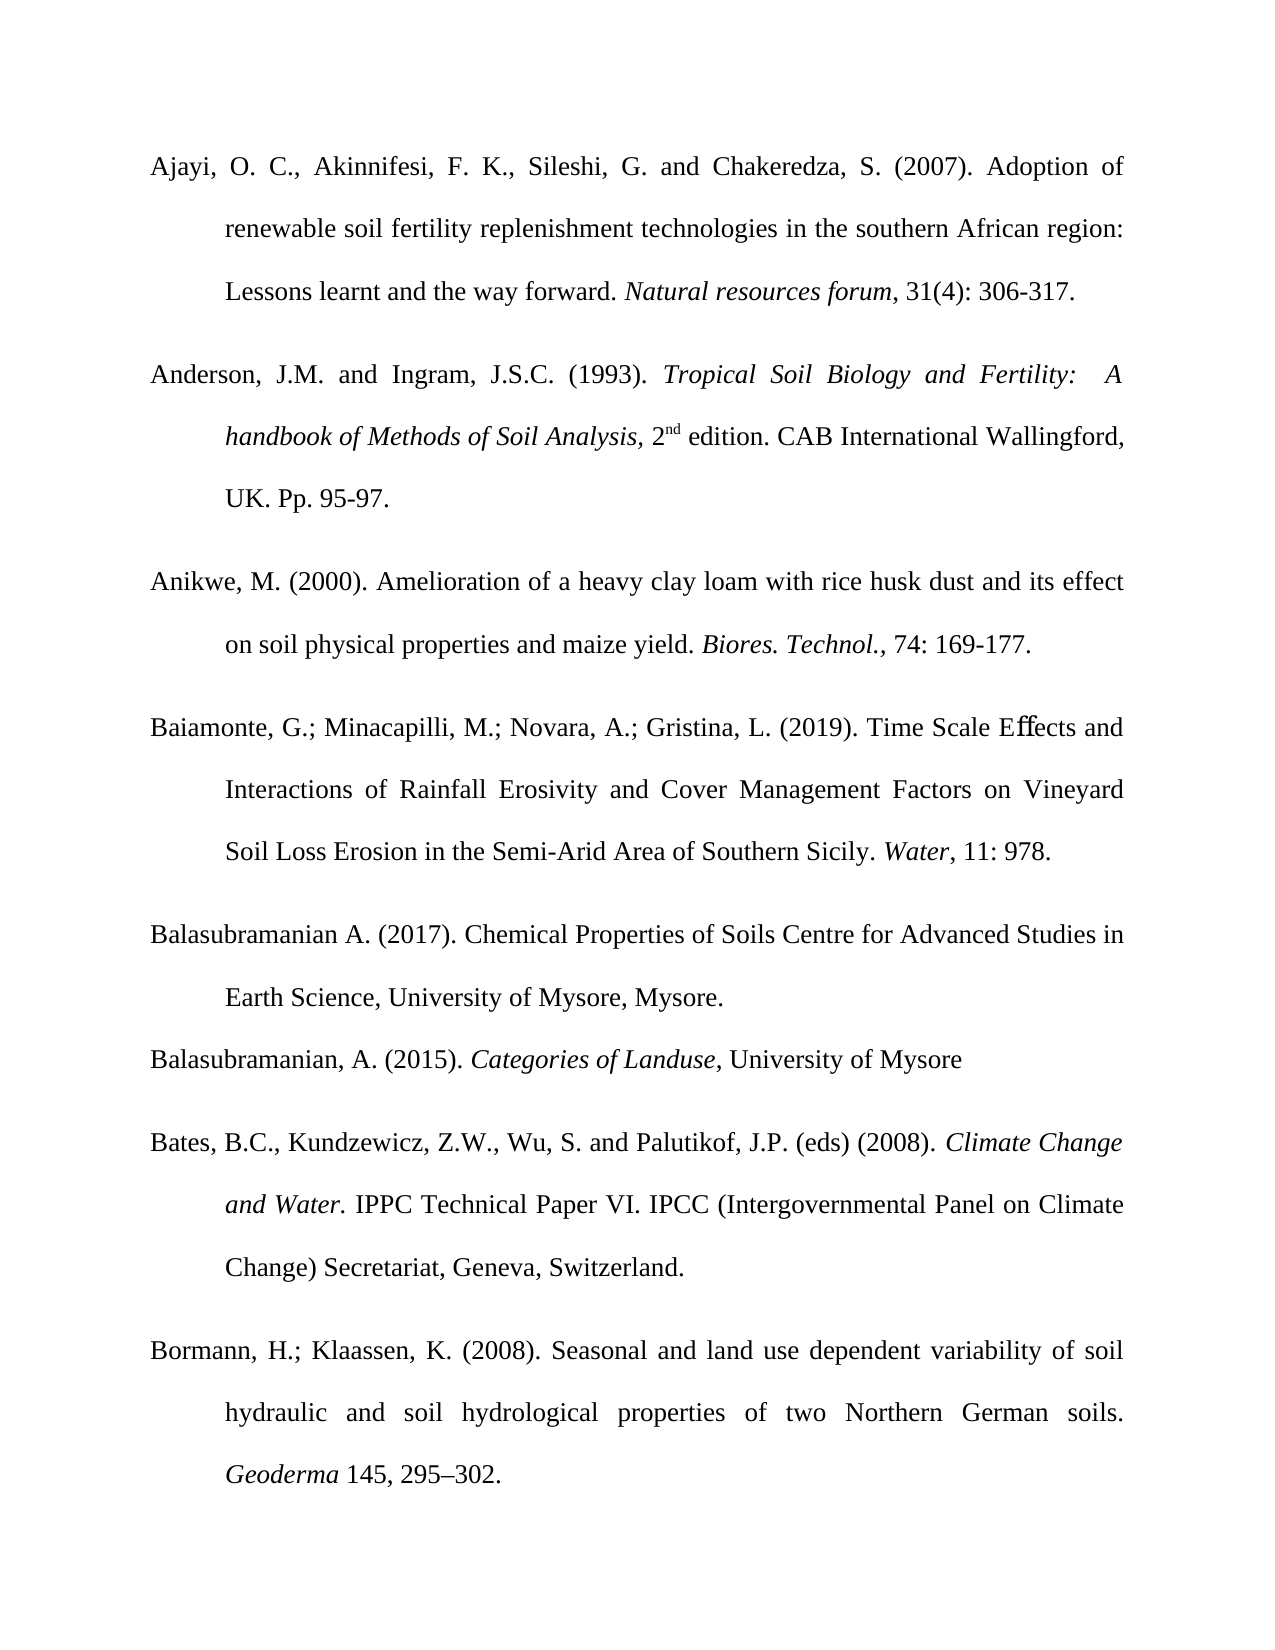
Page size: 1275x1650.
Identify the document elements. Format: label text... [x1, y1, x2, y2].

text Baiamonte, G.; Minacapilli, M.; Novara, A.; Gristina, L. (2019). Time Scale Eﬀects and Interactions of Rainfall Erosivity and Cover Management Factors on Vineyard Soil Loss Erosion in the Semi-Arid Area of Southern Sicily. Water, 11: 978. [150, 711, 1125, 867]
text Anderson, J.M. and Ingram, J.S.C. (1993). Tropical Soil Biology and Fertility: A handbook of Methods of Soil Analysis, 2nd edition. CAB International Wallingford, UK. Pp. 95-97. [150, 358, 1125, 513]
text Bates, B.C., Kundzewicz, Z.W., Wu, S. and Palutikof, J.P. (eds) (2008). Climate Change and Water. IPPC Technical Paper VI. IPCC (Intergovernmental Panel on Climate Change) Secretariat, Geneva, Switzerland. [150, 1126, 1125, 1282]
text Balasubramanian A. (2017). Chemical Properties of Soils Centre for Advanced Studies in Earth Science, University of Mysore, Mysore. [150, 918, 1125, 1012]
text Bormann, H.; Klaassen, K. (2008). Seasonal and land use dependent variability of soil hydraulic and soil hydrological properties of two Northern German soils. Geoderma 145, 295–302. [150, 1334, 1125, 1490]
text Ajayi, O. C., Akinnifesi, F. K., Sileshi, G. and Chakeredza, S. (2007). Adoption of renewable soil fertility replenishment technologies in the southern African region: Lessons learnt and the way forward. Natural resources forum, 31(4): 306-317. [150, 150, 1125, 306]
text Anikwe, M. (2000). Amelioration of a heavy clay loam with rice husk dust and its effect on soil physical properties and maize yield. Biores. Technol., 74: 169-177. [150, 565, 1125, 659]
text Balasubramanian, A. (2015). Categories of Landuse, University of Mysore [150, 1043, 1125, 1074]
